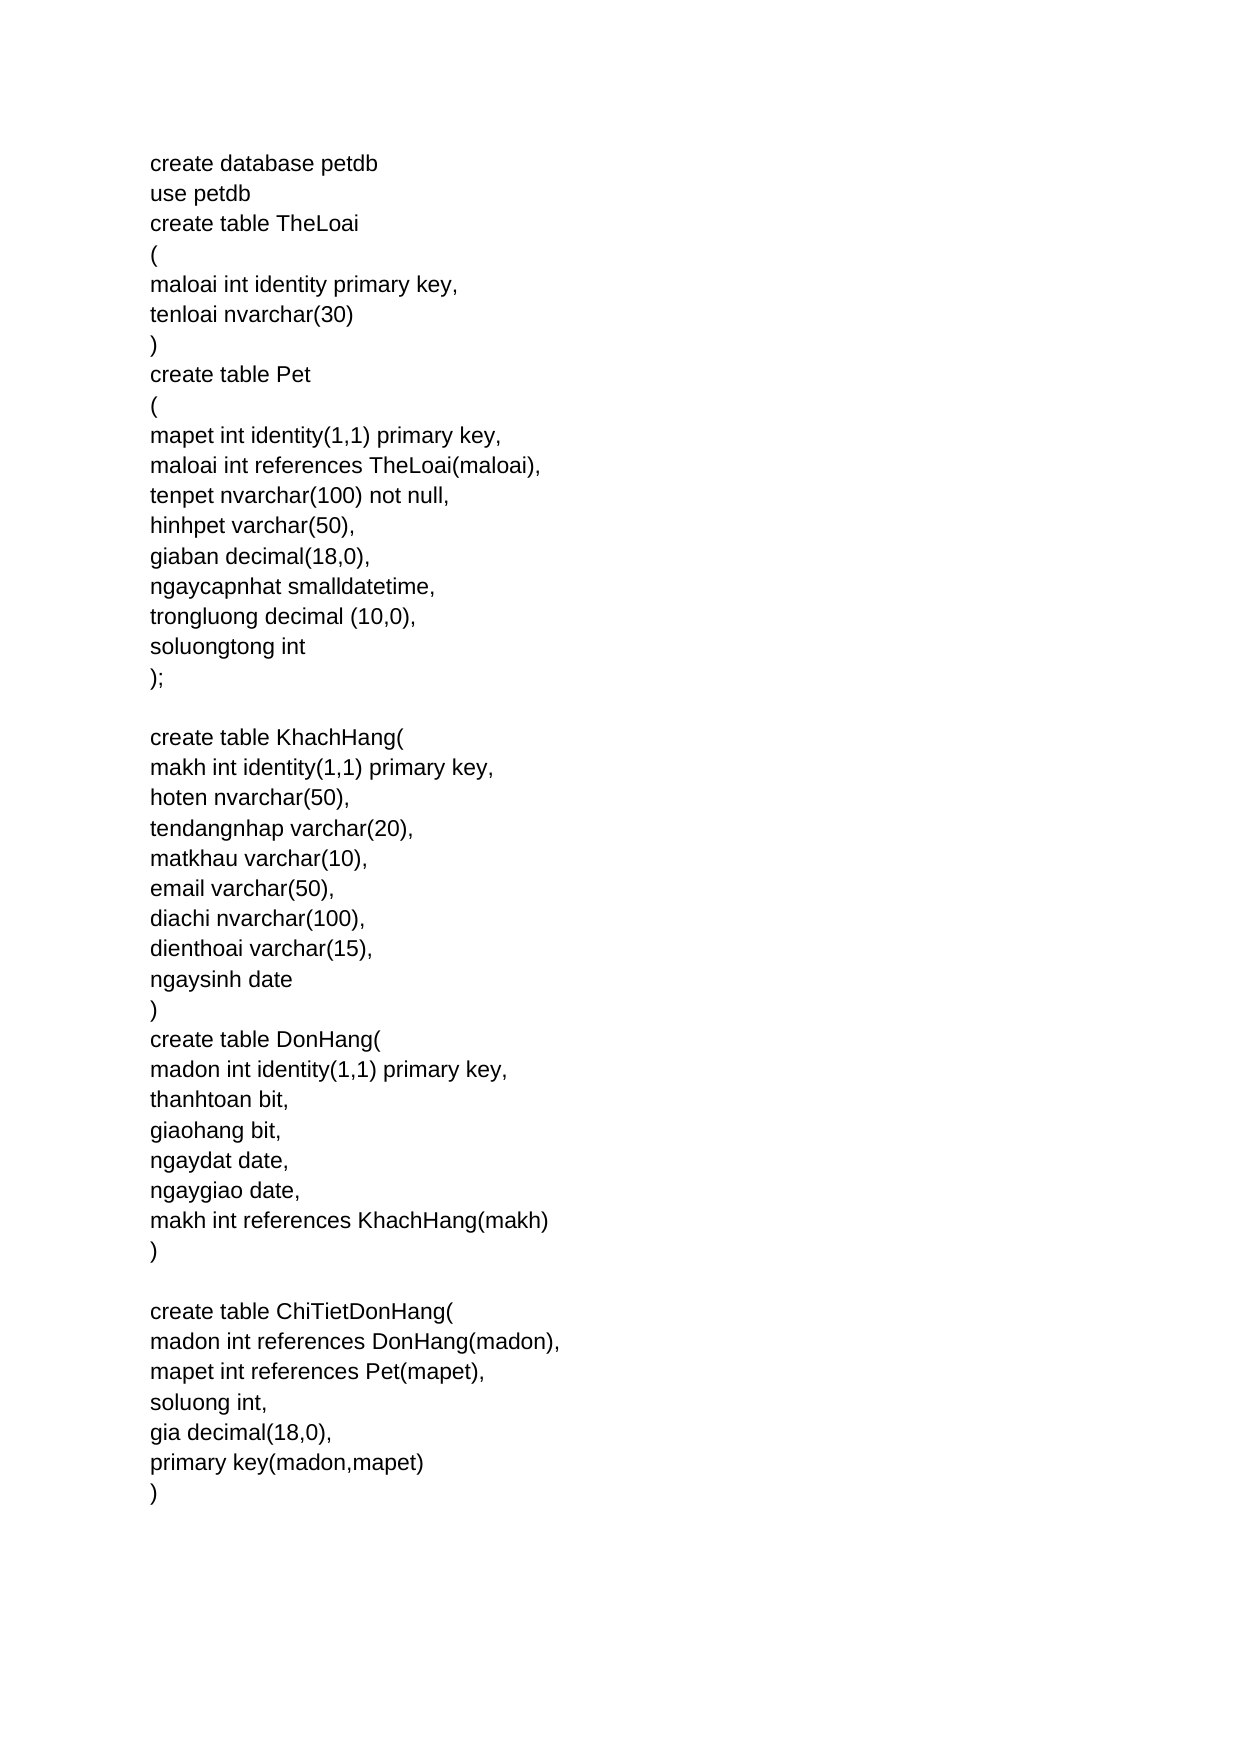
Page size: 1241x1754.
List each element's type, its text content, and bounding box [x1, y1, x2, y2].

text primary key(madon,mapet) [150, 1449, 1090, 1475]
text hoten nvarchar(50), [150, 784, 1090, 811]
text ) [150, 1479, 1090, 1506]
text ngaygiao date, [150, 1177, 1090, 1203]
text hinhpet varchar(50), [150, 512, 1090, 539]
text ngaydat date, [150, 1147, 1090, 1173]
text mapet int references Pet(mapet), [150, 1358, 1090, 1385]
text create table ChiTietDonHang( [150, 1298, 1090, 1324]
text ) [150, 331, 1090, 358]
text matkhau varchar(10), [150, 845, 1090, 871]
text create table TheLoai [150, 210, 1090, 237]
text email varchar(50), [150, 875, 1090, 901]
text giaban decimal(18,0), [150, 543, 1090, 569]
text maloai int references TheLoai(maloai), [150, 452, 1090, 478]
text ) [150, 996, 1090, 1022]
text ) [150, 1237, 1090, 1264]
text ngaysinh date [150, 966, 1090, 992]
text use petdb [150, 180, 1090, 207]
text gia decimal(18,0), [150, 1419, 1090, 1445]
text makh int references KhachHang(makh) [150, 1207, 1090, 1234]
text ); [150, 663, 1090, 690]
text madon int identity(1,1) primary key, [150, 1056, 1090, 1083]
text ( [150, 392, 1090, 418]
text soluong int, [150, 1388, 1090, 1415]
text maloai int identity primary key, [150, 271, 1090, 297]
text create table DonHang( [150, 1026, 1090, 1052]
text create table Pet [150, 361, 1090, 388]
text tenloai nvarchar(30) [150, 301, 1090, 327]
text dienthoai varchar(15), [150, 935, 1090, 962]
text diachi nvarchar(100), [150, 905, 1090, 932]
text ( [150, 241, 1090, 267]
text create database petdb [150, 150, 1090, 176]
text create table KhachHang( [150, 724, 1090, 750]
text tenpet nvarchar(100) not null, [150, 482, 1090, 509]
text makh int identity(1,1) primary key, [150, 754, 1090, 781]
text trongluong decimal (10,0), [150, 603, 1090, 629]
text thanhtoan bit, [150, 1086, 1090, 1113]
text ngaycapnhat smalldatetime, [150, 573, 1090, 599]
text giaohang bit, [150, 1117, 1090, 1143]
text madon int references DonHang(madon), [150, 1328, 1090, 1354]
text mapet int identity(1,1) primary key, [150, 422, 1090, 448]
text soluongtong int [150, 633, 1090, 660]
text tendangnhap varchar(20), [150, 814, 1090, 841]
